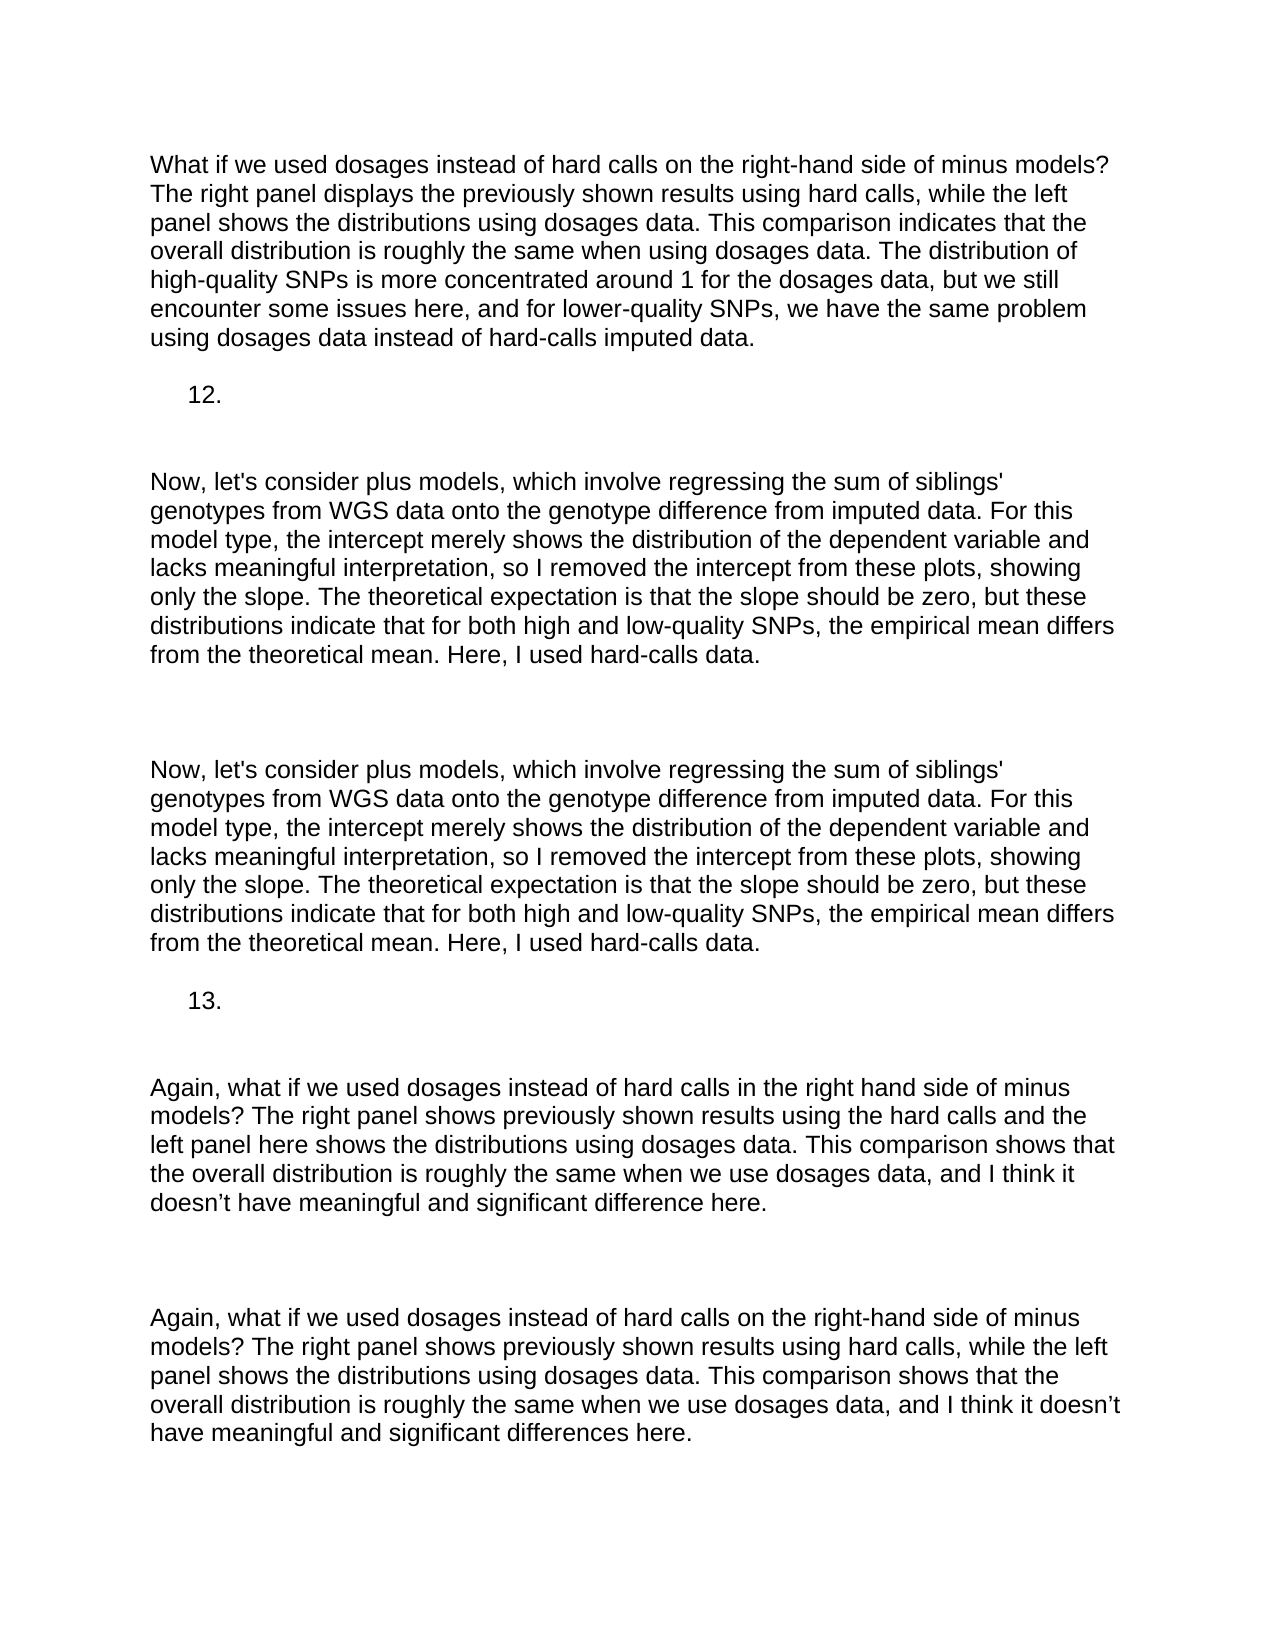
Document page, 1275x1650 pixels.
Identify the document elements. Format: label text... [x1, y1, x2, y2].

text Again, what if we used dosages instead of hard calls on the right-hand side of minus models? The right panel shows previously shown results using hard calls, while the left panel shows the distributions using dosages data. This comparison shows that the overall distribution is roughly the same when we use dosages data, and I think it doesn’t have meaningful and significant differences here. [150, 1303, 1125, 1447]
text Now, let's consider plus models, which involve regressing the sum of siblings' genotypes from WGS data onto the genotype difference from imputed data. For this model type, the intercept merely shows the distribution of the dependent variable and lacks meaningful interpretation, so I removed the intercept from these plots, showing only the slope. The theoretical expectation is that the slope should be zero, but these distributions indicate that for both high and low-quality SNPs, the empirical mean differs from the theoretical mean. Here, I used hard-calls data. [150, 755, 1125, 957]
text Again, what if we used dosages instead of hard calls in the right hand side of minus models? The right panel shows previously shown results using the hard calls and the left panel here shows the distributions using dosages data. This comparison shows that the overall distribution is roughly the same when we use dosages data, and I think it doesn’t have meaningful and significant difference here. [150, 1072, 1125, 1216]
text What if we used dosages instead of hard calls on the right-hand side of minus models? The right panel displays the previously shown results using hard calls, while the left panel shows the distributions using dosages data. This comparison indicates that the overall distribution is roughly the same when using dosages data. The distribution of high-quality SNPs is more concentrated around 1 for the dosages data, but we still encounter some issues here, and for lower-quality SNPs, we have the same problem using dosages data instead of hard-calls imputed data. [150, 150, 1125, 351]
text Now, let's consider plus models, which involve regressing the sum of siblings' genotypes from WGS data onto the genotype difference from imputed data. For this model type, the intercept merely shows the distribution of the dependent variable and lacks meaningful interpretation, so I removed the intercept from these plots, showing only the slope. The theoretical expectation is that the slope should be zero, but these distributions indicate that for both high and low-quality SNPs, the empirical mean differs from the theoretical mean. Here, I used hard-calls data. [150, 467, 1125, 668]
